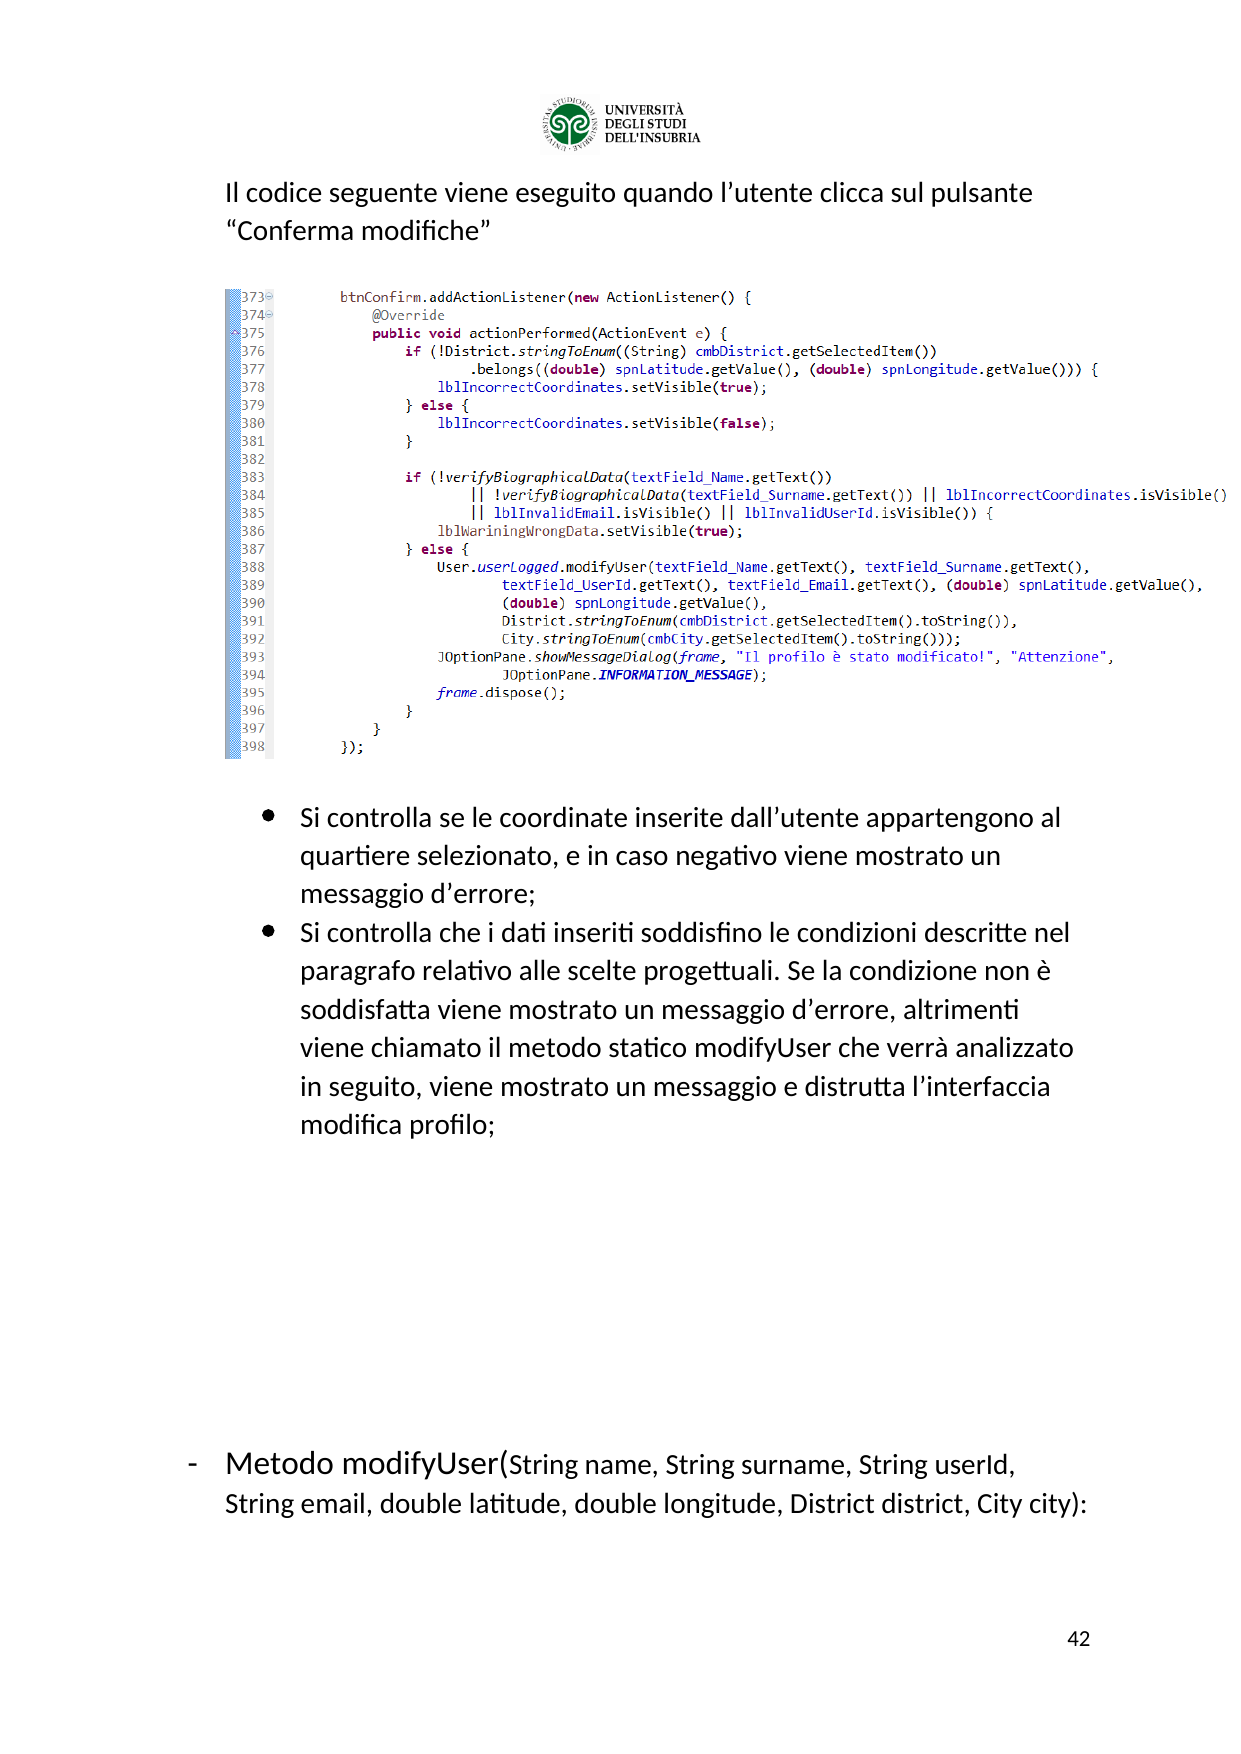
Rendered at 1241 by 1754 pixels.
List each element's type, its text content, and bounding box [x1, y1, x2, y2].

picture [225, 289, 1233, 759]
list Si controlla che i dati inseriti soddisfino le condizioni descritte nel paragrafo relativo alle scelte progettuali. Se la condizione non è soddisfatta viene mostrato un messaggio d’errore, altrimenti viene chiamato il metodo statico modifyUser che verrà analizzato in seguito, viene mostrato un messaggio e distrutta l’interfaccia modifica profilo; [262, 914, 1090, 1142]
list Si controlla se le coordinate inserite dall’utente appartengono al quartiere selezionato, e in caso negativo viene mostrato un messaggio d’errore; [262, 799, 1090, 911]
picture [536, 73, 704, 174]
list Il codice seguente viene eseguito quando l’utente clicca sul pulsante “Conferma modifiche” [225, 174, 1090, 248]
list Metodo modifyUser(String name, String surname, String userId, String email, double latitude, double longitude, District district, City city): [187, 1442, 1090, 1521]
